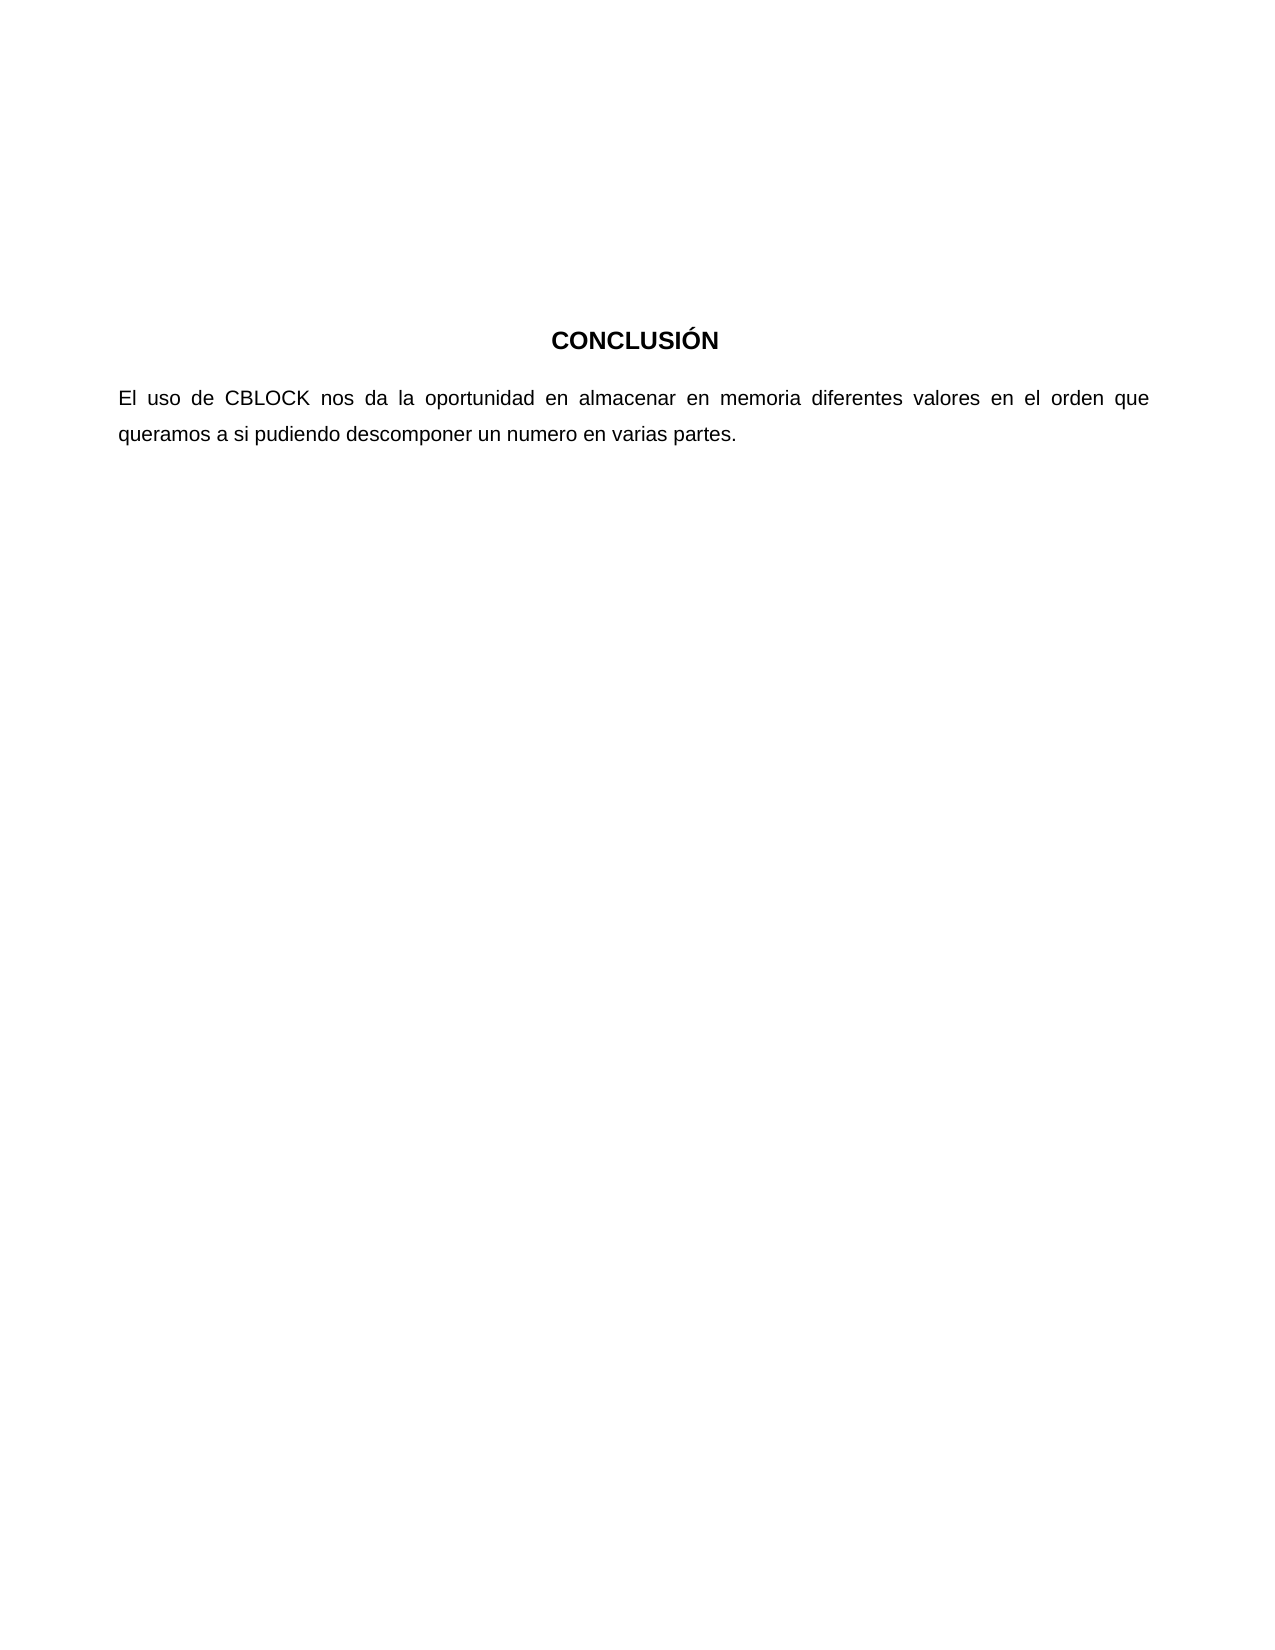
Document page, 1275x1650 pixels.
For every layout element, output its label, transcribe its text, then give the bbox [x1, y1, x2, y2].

text El uso de CBLOCK nos da la oportunidad en almacenar en memoria diferentes valores en el orden que queramos a si pudiendo descomponer un numero en varias partes. [118, 386, 1152, 446]
text CONCLUSIÓN [118, 326, 1152, 354]
